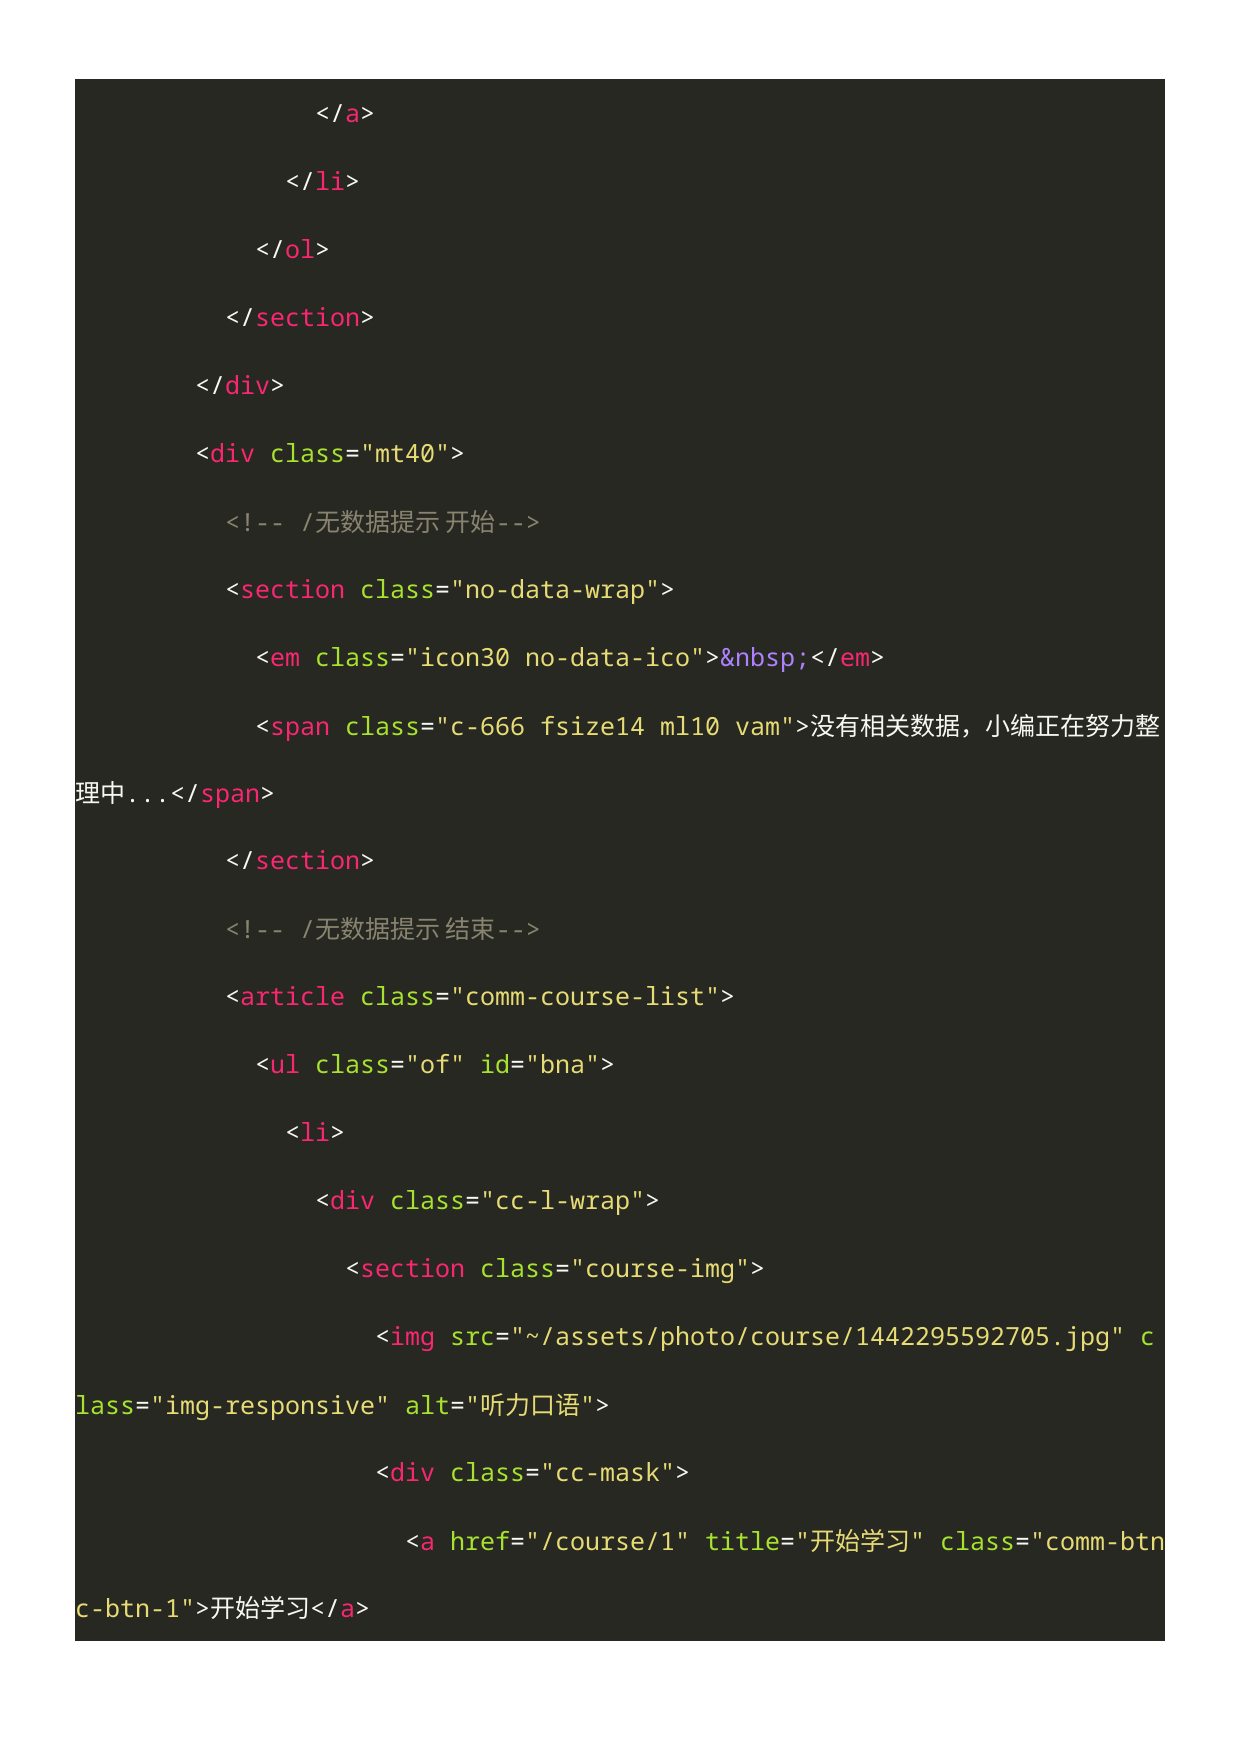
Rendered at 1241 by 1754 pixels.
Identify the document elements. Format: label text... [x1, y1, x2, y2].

text </div> [75, 351, 1165, 418]
text <ul class="of" id="bna"> [75, 1030, 1165, 1098]
text </section> [75, 826, 1165, 894]
text <section class="no-data-wrap"> [75, 554, 1165, 622]
text <span class="c-666 fsize14 ml10 vam">没有相关数据，小编正在努力整理中...</span> [75, 690, 1165, 826]
text </section> [75, 283, 1165, 351]
text <div class="cc-l-wrap"> [75, 1166, 1165, 1233]
text <em class="icon30 no-data-ico">&nbsp;</em> [75, 622, 1165, 690]
text <div class="cc-mask"> [75, 1437, 1165, 1505]
text <li> [75, 1098, 1165, 1166]
text <div class="mt40"> [75, 418, 1165, 486]
text <img src="~/assets/photo/course/1442295592705.jpg" class="img-responsive" alt="听力口语"> [75, 1301, 1165, 1437]
text <!-- /无数据提示 结束--> [75, 894, 1165, 962]
text <section class="course-img"> [75, 1233, 1165, 1301]
text <article class="comm-course-list"> [75, 962, 1165, 1030]
text <a href="/course/1" title="开始学习" class="comm-btn c-btn-1">开始学习</a> [75, 1505, 1165, 1641]
text </li> [75, 147, 1165, 215]
text <!-- /无数据提示 开始--> [75, 486, 1165, 554]
text </ol> [75, 215, 1165, 283]
text </a> [75, 79, 1165, 147]
